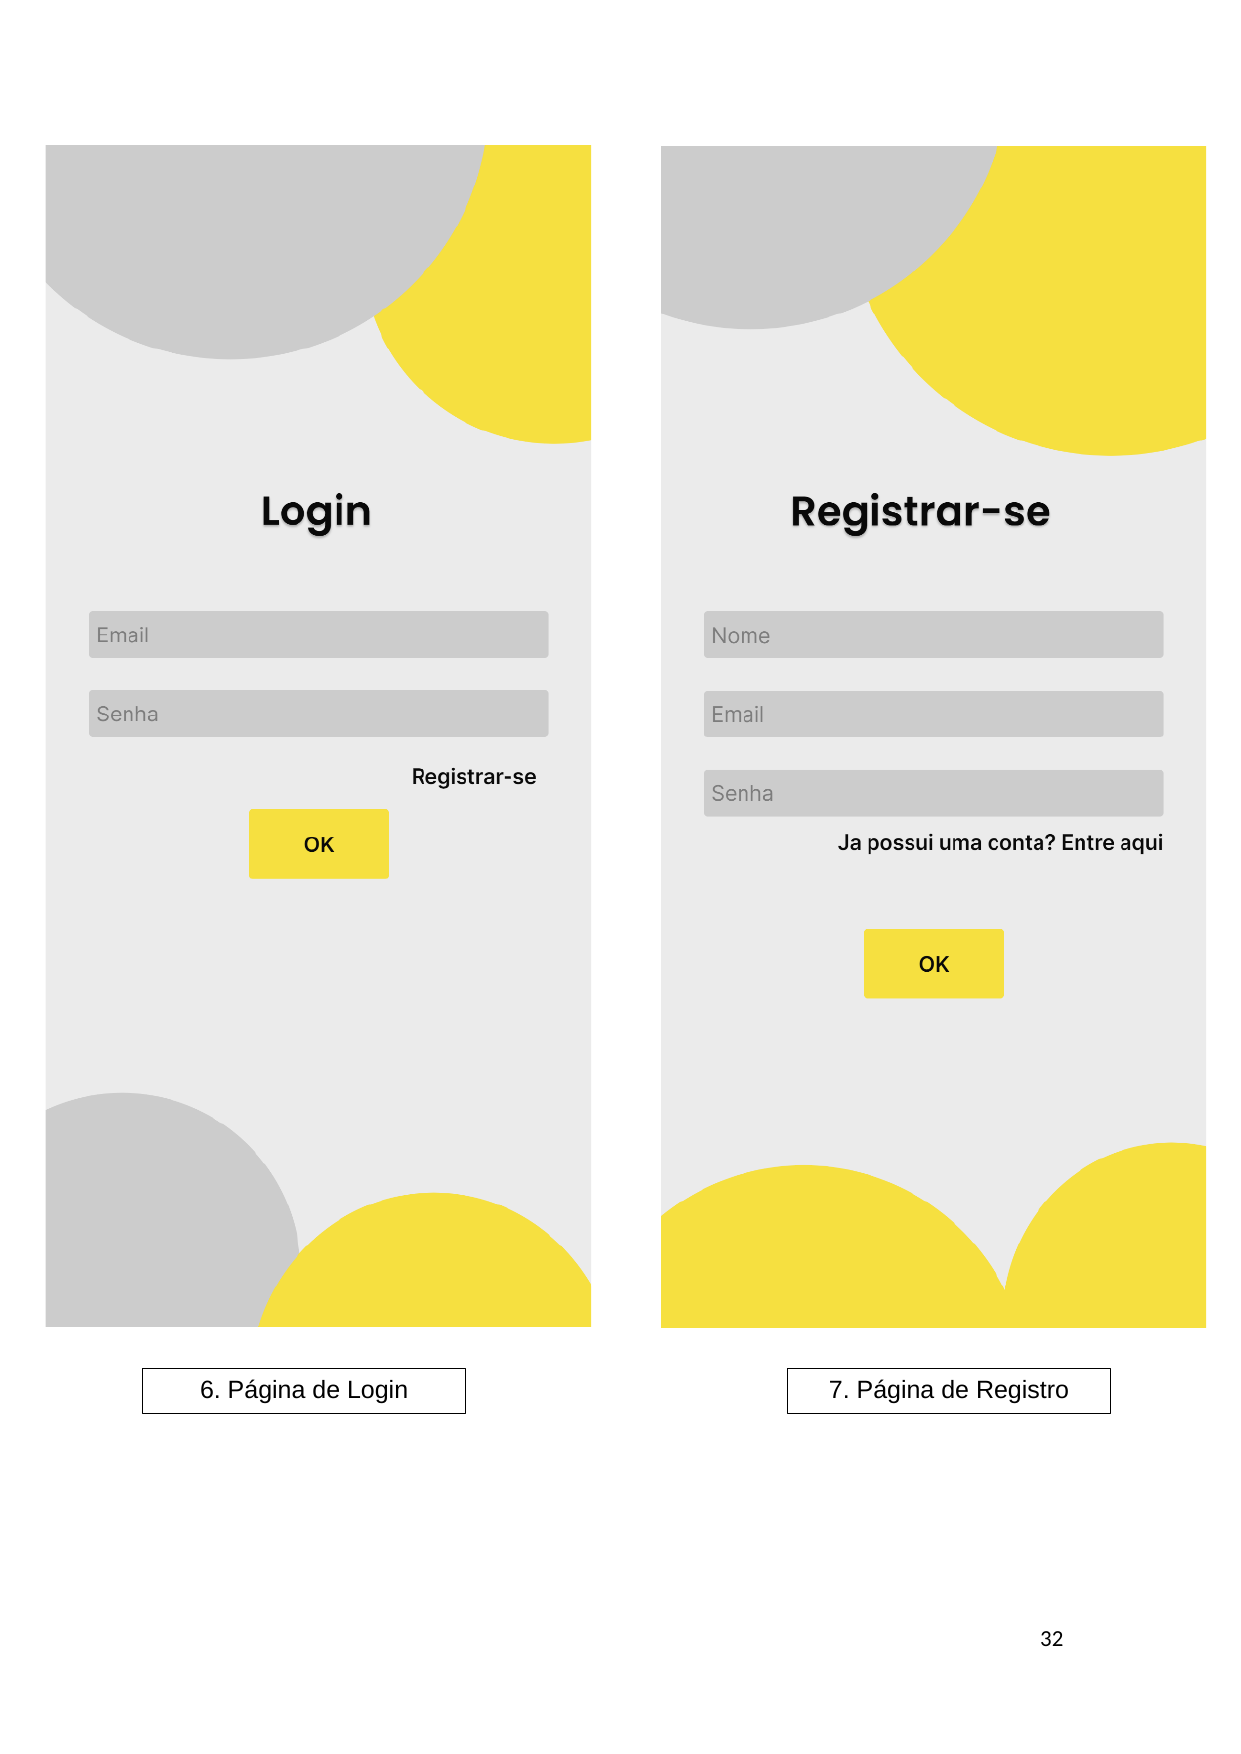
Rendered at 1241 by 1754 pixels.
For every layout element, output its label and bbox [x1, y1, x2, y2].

picture [45, 145, 592, 1327]
picture [661, 146, 1207, 1328]
